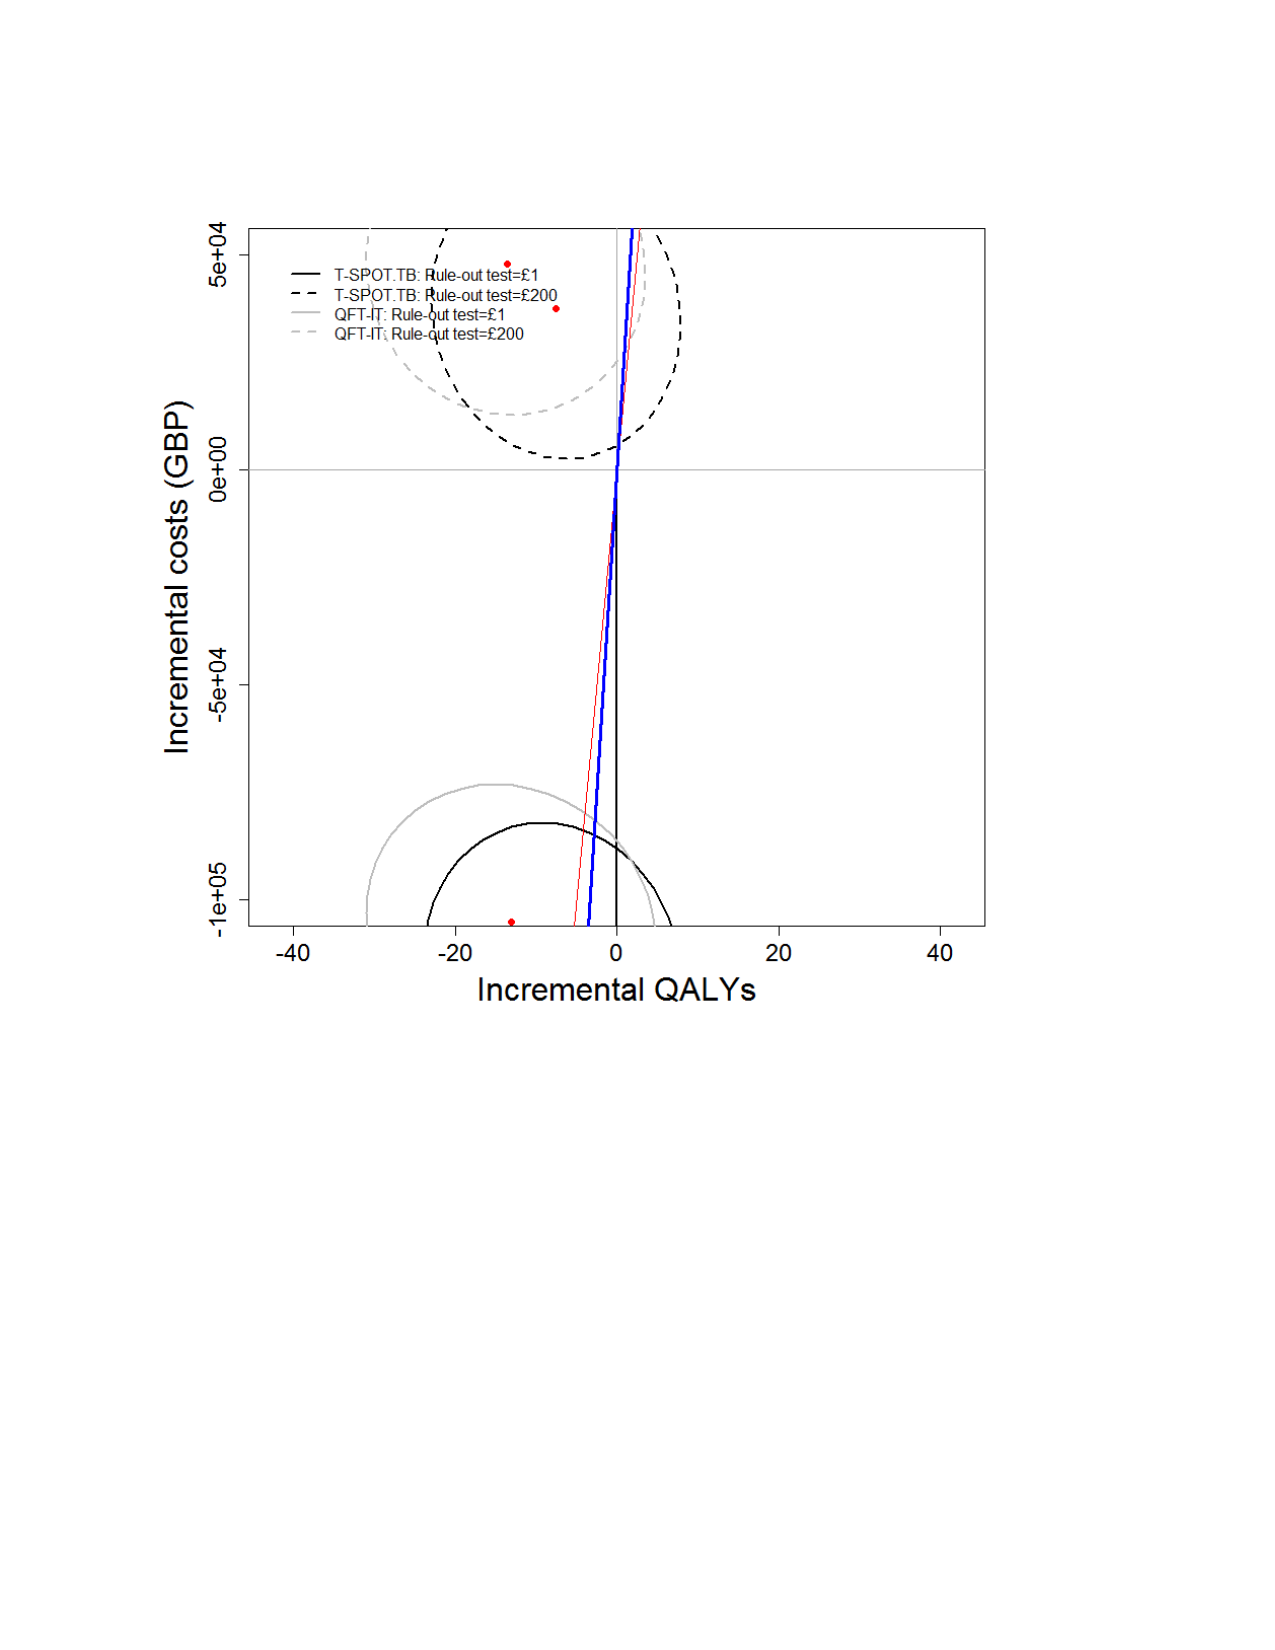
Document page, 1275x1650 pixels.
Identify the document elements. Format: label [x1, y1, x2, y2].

picture [150, 150, 1025, 1025]
